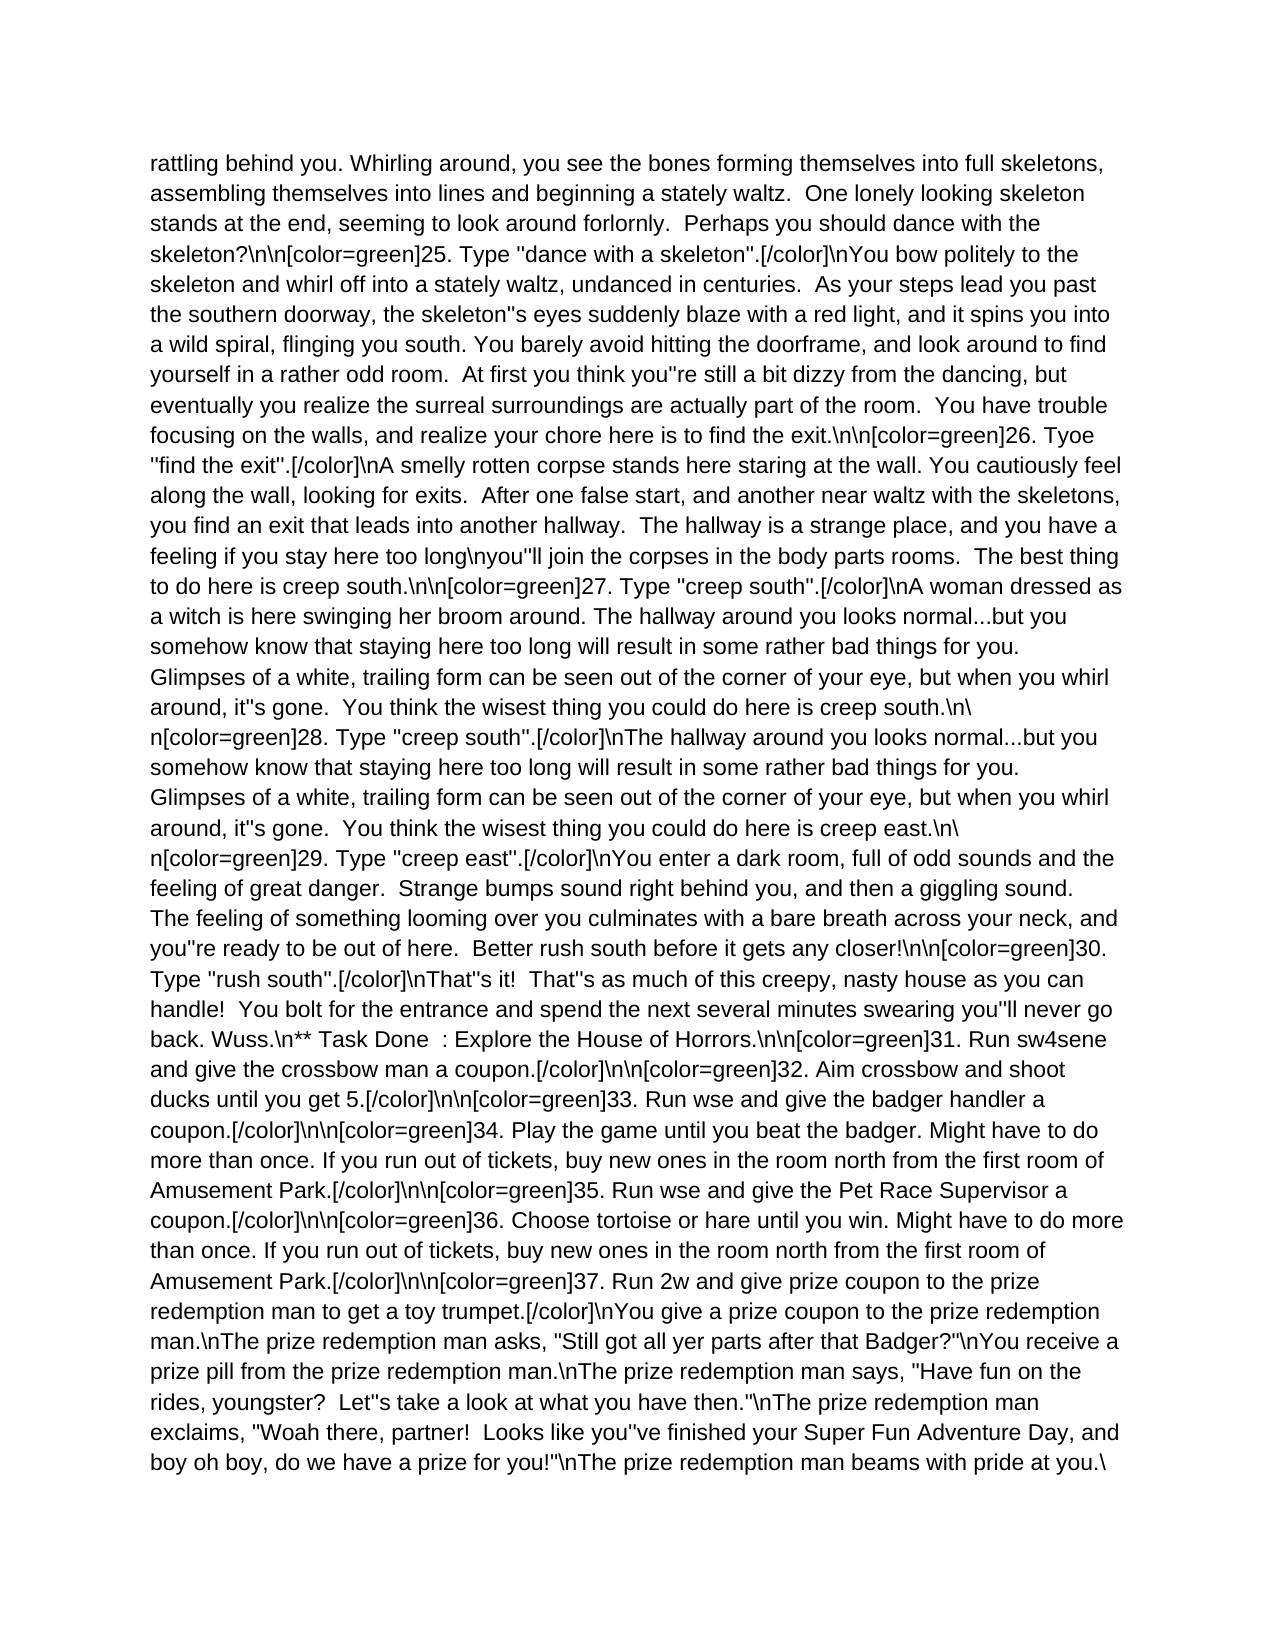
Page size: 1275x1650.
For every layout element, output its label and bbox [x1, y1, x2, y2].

text [150, 150, 1125, 1475]
